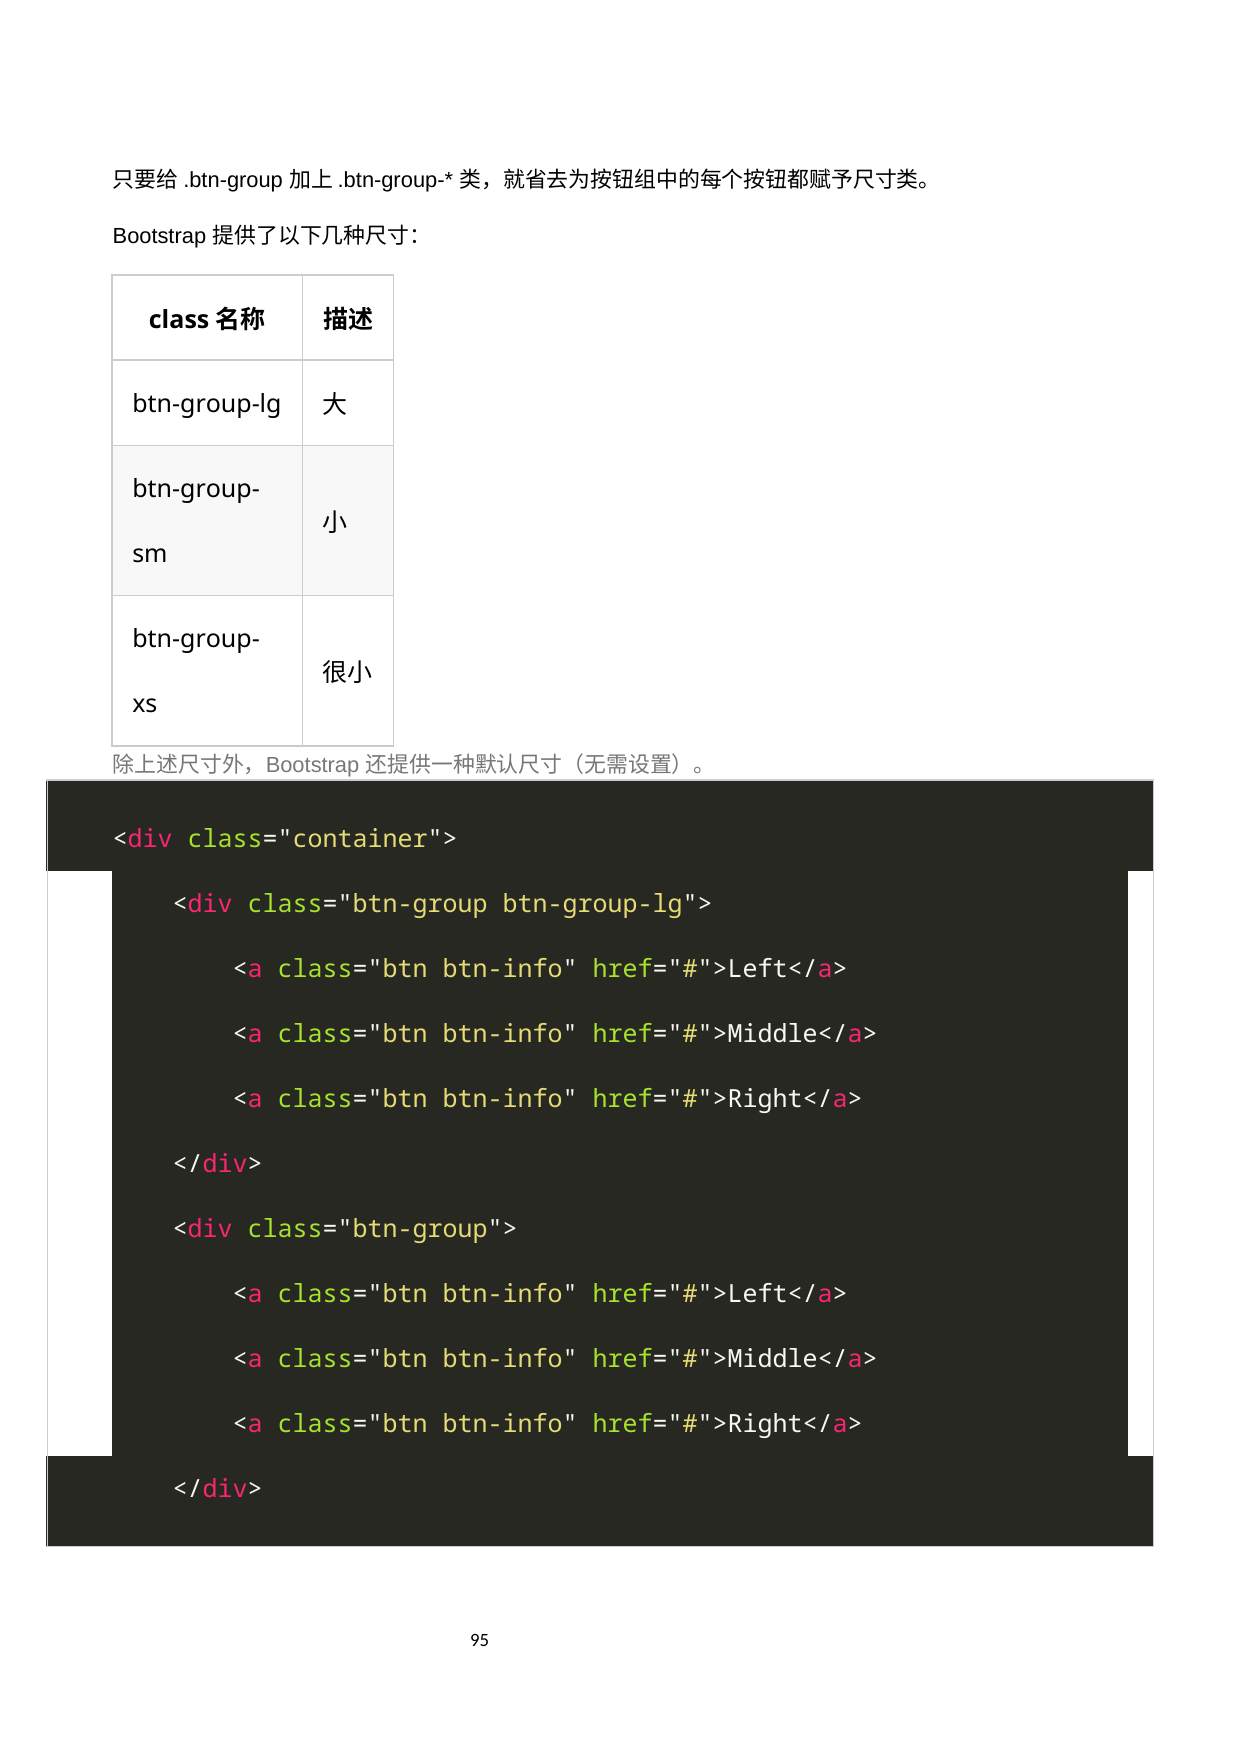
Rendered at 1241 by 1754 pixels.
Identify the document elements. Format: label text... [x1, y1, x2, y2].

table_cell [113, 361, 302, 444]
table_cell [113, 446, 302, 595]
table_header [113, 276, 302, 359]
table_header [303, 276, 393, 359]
text 除上述尺寸外，Bootstrap 还提供一种默认尺寸（无需设置）。 [112, 747, 1128, 779]
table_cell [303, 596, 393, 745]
text <div class="container"> [48, 781, 1153, 871]
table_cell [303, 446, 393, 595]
text Bootstrap 提供了以下几种尺寸： [112, 218, 1128, 250]
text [112, 1261, 1128, 1326]
text <a class="btn btn-info" href="#">Right</a> [112, 1066, 1128, 1131]
text </div> [112, 1131, 1128, 1196]
text <a class="btn btn-info" href="#">Middle</a> [112, 1001, 1128, 1066]
text <div class="btn-group btn-group-lg"> [112, 871, 1128, 936]
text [112, 1326, 1128, 1391]
text 只要给 .btn-group 加上 .btn-group-* 类，就省去为按钮组中的每个按钮都赋予尺寸类。 [112, 162, 1128, 194]
text <div class="btn-group"> [112, 1196, 1128, 1261]
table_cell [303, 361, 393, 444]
text <a class="btn btn-info" href="#">Left</a> [112, 936, 1128, 1001]
text </div> [48, 1429, 1153, 1546]
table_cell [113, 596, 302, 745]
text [112, 1391, 1128, 1429]
